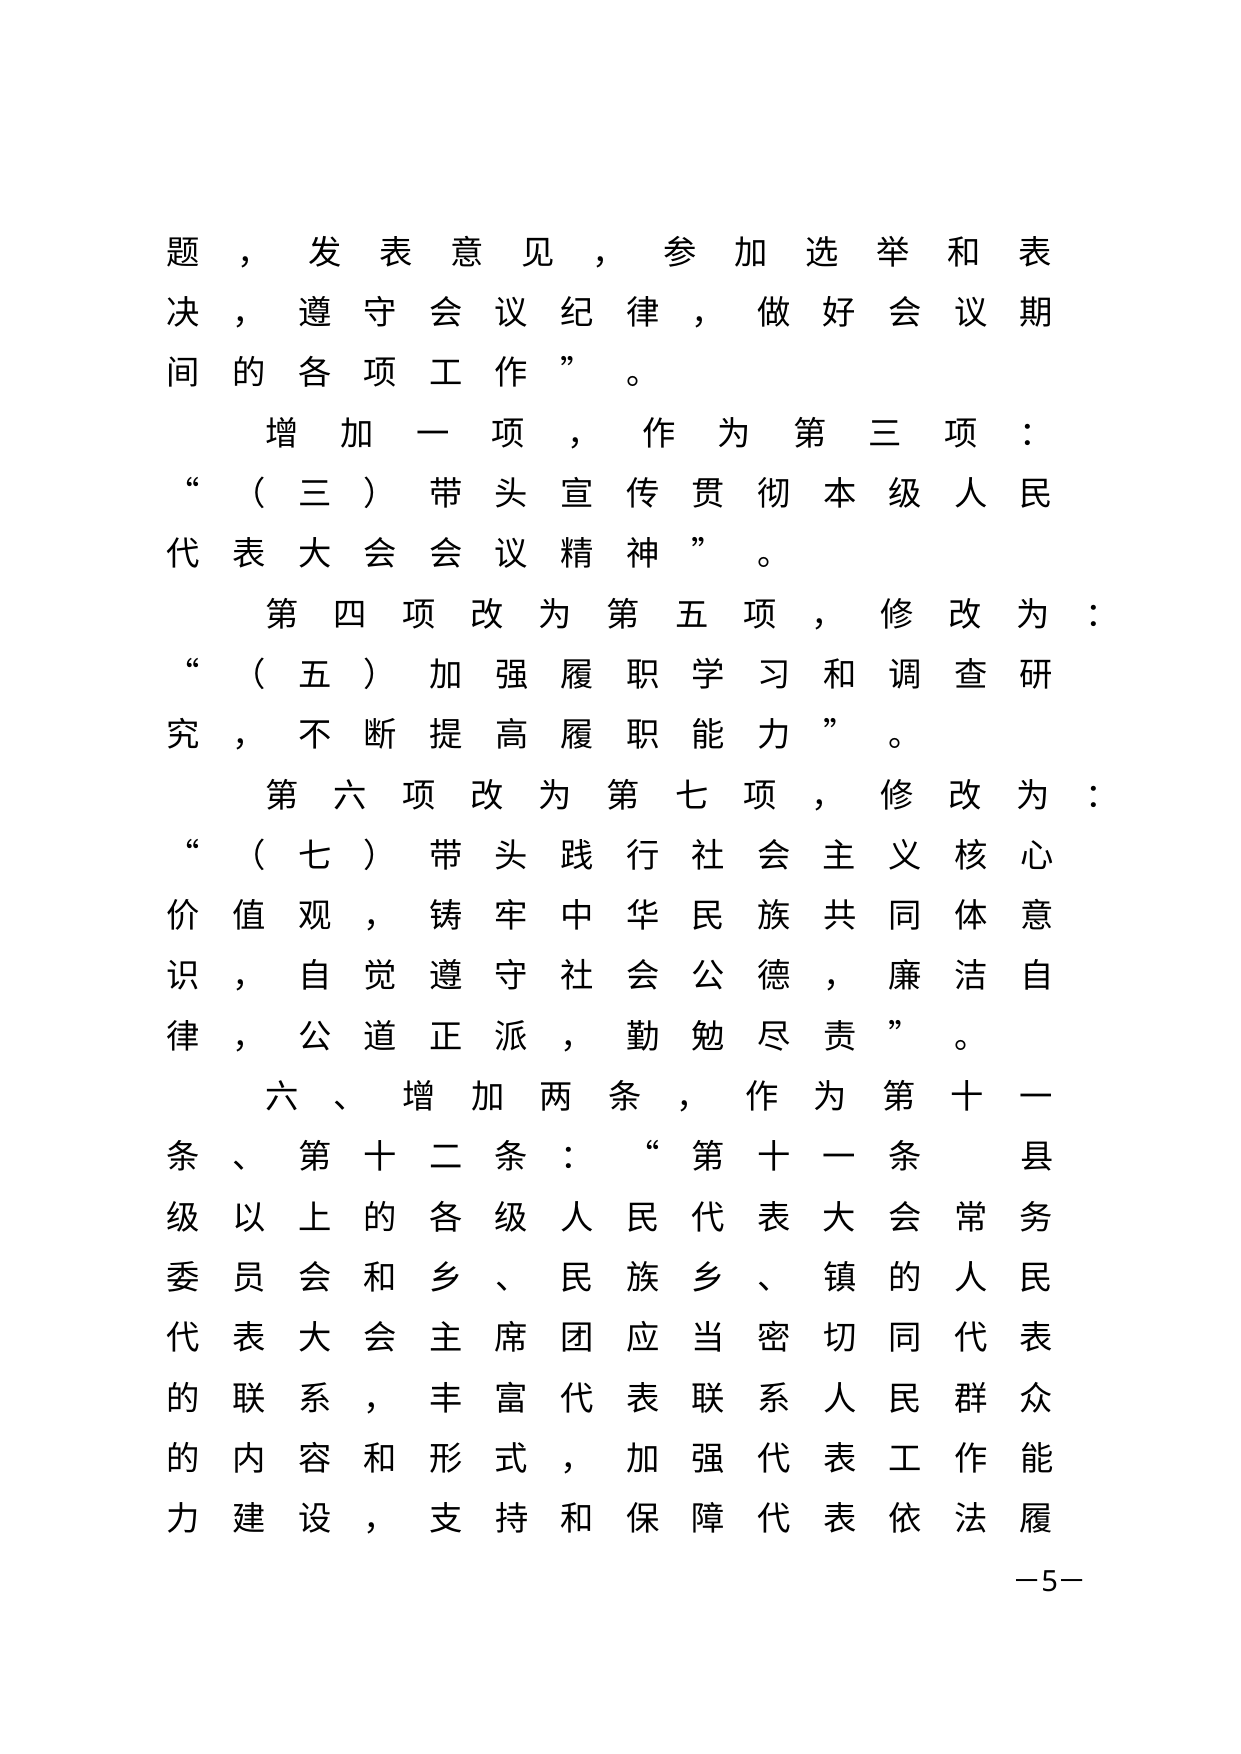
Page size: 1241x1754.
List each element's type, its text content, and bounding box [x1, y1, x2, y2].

list 六、增加两条，作为第十一条、第十二条：“第十一条 县级以上的各级人民代表大会常务委员会和乡、民族乡、镇的人民代表大会主席团应当密切同代表的联系，丰富代表联系人民群众的内容和形式，加强代表工作能力建设，支持和保障代表依法履职，充分发挥代表作用。 [167, 1064, 1085, 1546]
text 第六项改为第七项，修改为：“（七）带头践行社会主义核心价值观，铸牢中华民族共同体意识，自觉遵守社会公德，廉洁自律，公道正派，勤勉尽责”。 [167, 762, 1085, 1064]
text 增加一项，作为第三项：“（三）带头宣传贯彻本级人民代表大会会议精神”。 [167, 400, 1085, 581]
text 第四项改为第五项，修改为：“（五）加强履职学习和调查研究，不断提高履职能力”。 [167, 581, 1085, 762]
list 五、将第四条改为第八条，第二项修改为：“（二）按时出席本级人民代表大会会议，认真审议各项议案、报告和其他议题，发表意见，参加选举和表决，遵守会议纪律，做好会议期间的各项工作”。 [167, 219, 1085, 400]
